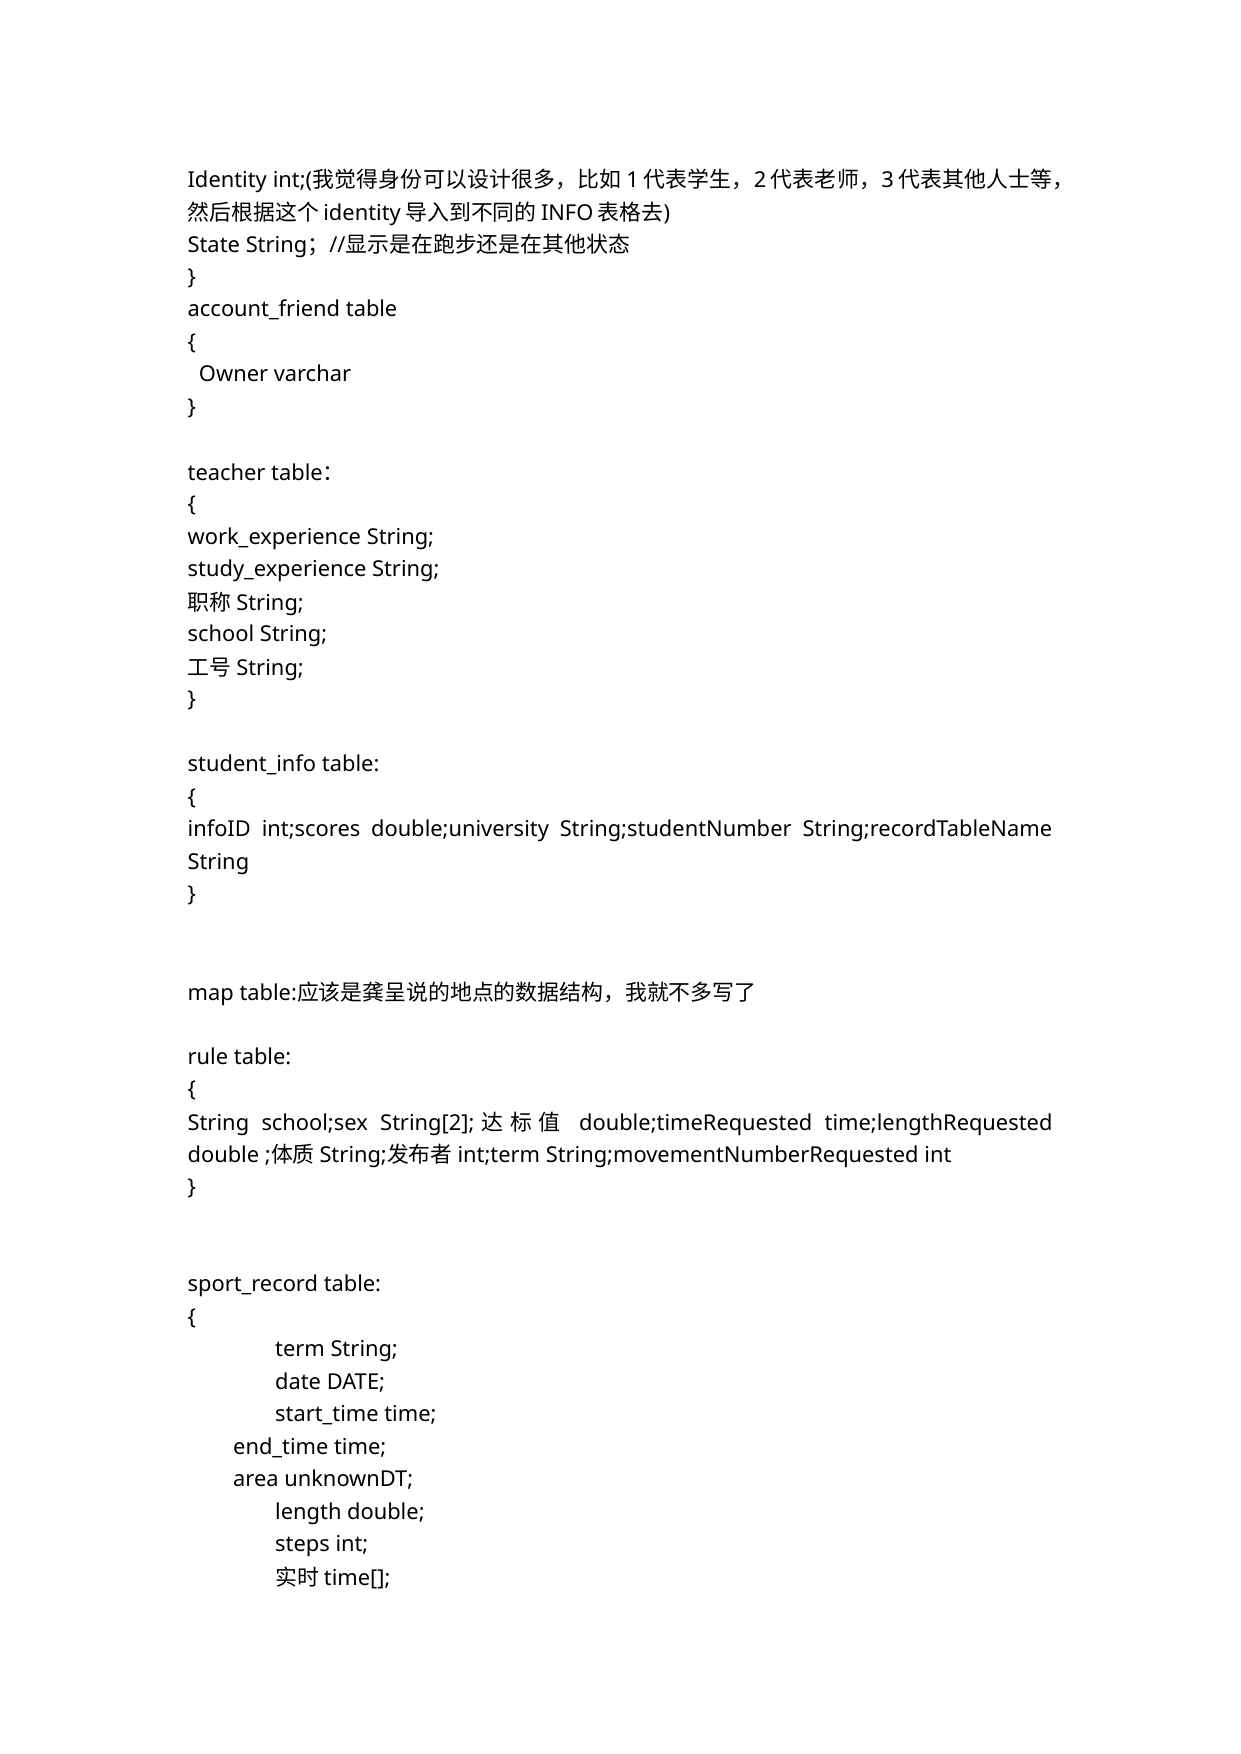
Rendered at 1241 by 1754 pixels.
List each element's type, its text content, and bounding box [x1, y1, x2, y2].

text } [187, 1169, 1053, 1202]
text school String; [187, 617, 1053, 649]
text start_time time; [187, 1397, 1053, 1429]
text Identity int;(我觉得身份可以设计很多，比如1代表学生，2代表老师，3代表其他人士等，然后根据这个identity导入到不同的INFO表格去) [187, 162, 1053, 227]
text { [187, 1072, 1053, 1104]
text date DATE; [187, 1364, 1053, 1397]
text 工号 String; [187, 649, 1053, 682]
text work_experience String; [187, 519, 1053, 552]
text student_info table: [187, 747, 1053, 779]
text study_experience String; [187, 552, 1053, 584]
text } [187, 389, 1053, 422]
text length double; [187, 1494, 1053, 1527]
text 实时 time[]; [187, 1559, 1053, 1592]
text { [187, 324, 1053, 357]
text Owner varchar [187, 357, 1053, 389]
text { [187, 779, 1053, 812]
text State String；//显示是在跑步还是在其他状态 [187, 227, 1053, 259]
text map table:应该是龚呈说的地点的数据结构，我就不多写了 [187, 974, 1053, 1007]
text { [187, 487, 1053, 519]
text rule table: [187, 1039, 1053, 1072]
text } [187, 877, 1053, 909]
text area unknownDT; [187, 1462, 1053, 1494]
text term String; [187, 1332, 1053, 1364]
text String school;sex String[2];达标值 double;timeRequested time;lengthRequested double ;体质 String;发布者 int;term String;movementNumberRequested int [187, 1104, 1053, 1169]
text steps int; [187, 1527, 1053, 1559]
text teacher table： [187, 454, 1053, 487]
text sport_record table: [187, 1267, 1053, 1299]
text end_time time; [187, 1429, 1053, 1462]
text 职称 String; [187, 584, 1053, 617]
text } [187, 259, 1053, 292]
text account_friend table [187, 292, 1053, 324]
text } [187, 682, 1053, 714]
text { [187, 1299, 1053, 1332]
text infoID int;scores double;university String;studentNumber String;recordTableName String [187, 812, 1053, 877]
